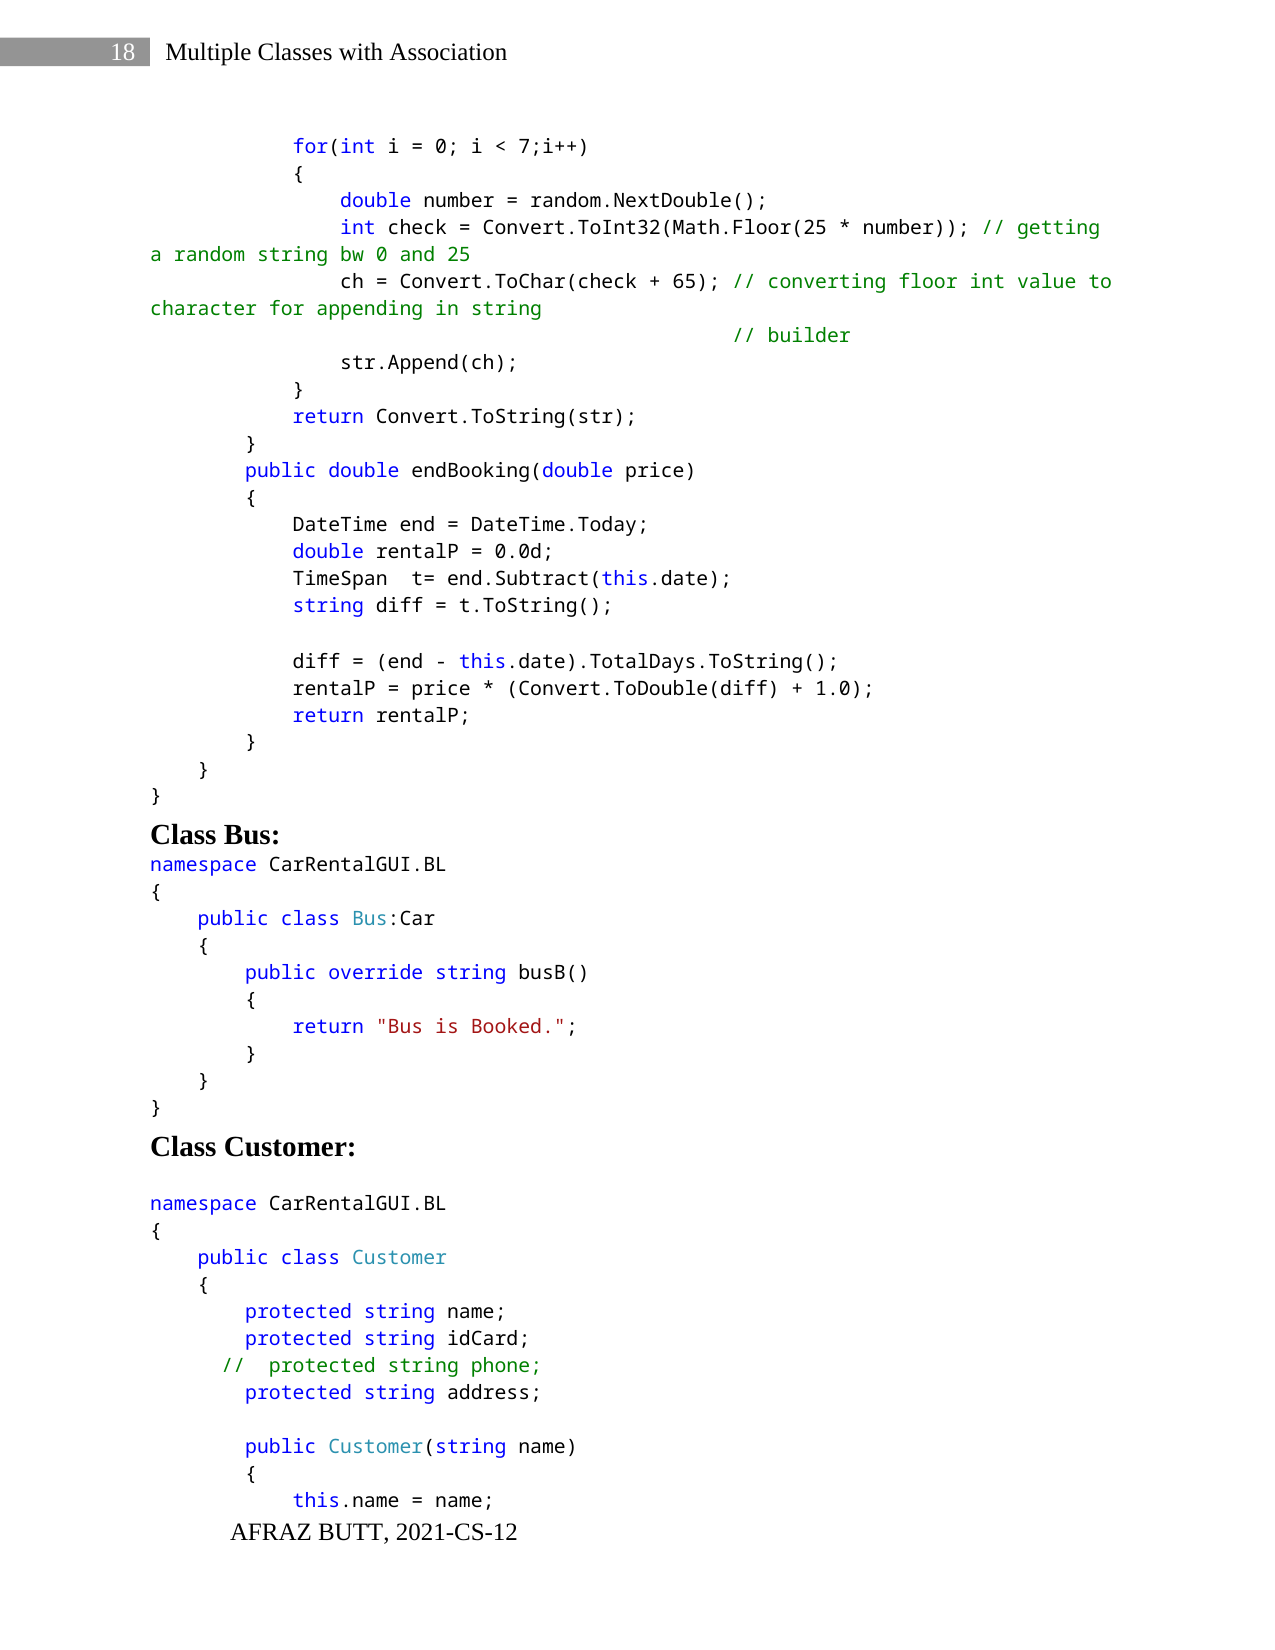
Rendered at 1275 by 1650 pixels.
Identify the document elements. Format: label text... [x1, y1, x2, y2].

text protected string name; [150, 1297, 1120, 1324]
text } [150, 375, 1120, 402]
text { [150, 932, 1120, 958]
text public double endBooking(double price) [150, 456, 1120, 483]
text { [150, 986, 1120, 1012]
text { [150, 159, 1120, 186]
text } [150, 1066, 1120, 1093]
text return "Bus is Booked."; [150, 1012, 1120, 1039]
text } [150, 1093, 1120, 1120]
text rentalP = price * (Convert.ToDouble(diff) + 1.0); [150, 674, 1120, 701]
text namespace CarRentalGUI.BL [150, 1189, 1120, 1216]
text } [150, 755, 1120, 782]
text public Customer(string name) [150, 1432, 1120, 1459]
text // protected string phone; [150, 1351, 1120, 1378]
text return rentalP; [150, 701, 1120, 728]
text public class Bus:Car [150, 904, 1120, 932]
text protected string idCard; [150, 1324, 1120, 1351]
subtitle Class Bus: [150, 817, 1120, 851]
text string diff = t.ToString(); [150, 591, 1120, 618]
text { [150, 878, 1120, 904]
text public class Customer [150, 1243, 1120, 1270]
text protected string address; [150, 1378, 1120, 1405]
text { [150, 1459, 1120, 1486]
text return Convert.ToString(str); [150, 402, 1120, 429]
text int check = Convert.ToInt32(Math.Floor(25 * number)); // getting a random string bw 0 and 25 [150, 213, 1120, 267]
text } [150, 782, 1120, 809]
text } [150, 728, 1120, 755]
text ch = Convert.ToChar(check + 65); // converting floor int value to character for appending in string [150, 267, 1120, 321]
text diff = (end - this.date).TotalDays.ToString(); [150, 647, 1120, 674]
text { [150, 483, 1120, 510]
text { [150, 1216, 1120, 1243]
text str.Append(ch); [150, 348, 1120, 375]
text { [150, 1270, 1120, 1297]
text public override string busB() [150, 958, 1120, 986]
text // builder [150, 321, 1120, 348]
subtitle Class Customer: [150, 1129, 1120, 1162]
text DateTime end = DateTime.Today; [150, 510, 1120, 537]
text namespace CarRentalGUI.BL [150, 851, 1120, 878]
text } [150, 1039, 1120, 1066]
text double rentalP = 0.0d; [150, 537, 1120, 564]
text for(int i = 0; i < 7;i++) [150, 132, 1120, 159]
text TimeSpan t= end.Subtract(this.date); [150, 564, 1120, 591]
text } [150, 429, 1120, 456]
text this.name = name; [150, 1486, 1120, 1513]
text double number = random.NextDouble(); [150, 186, 1120, 213]
